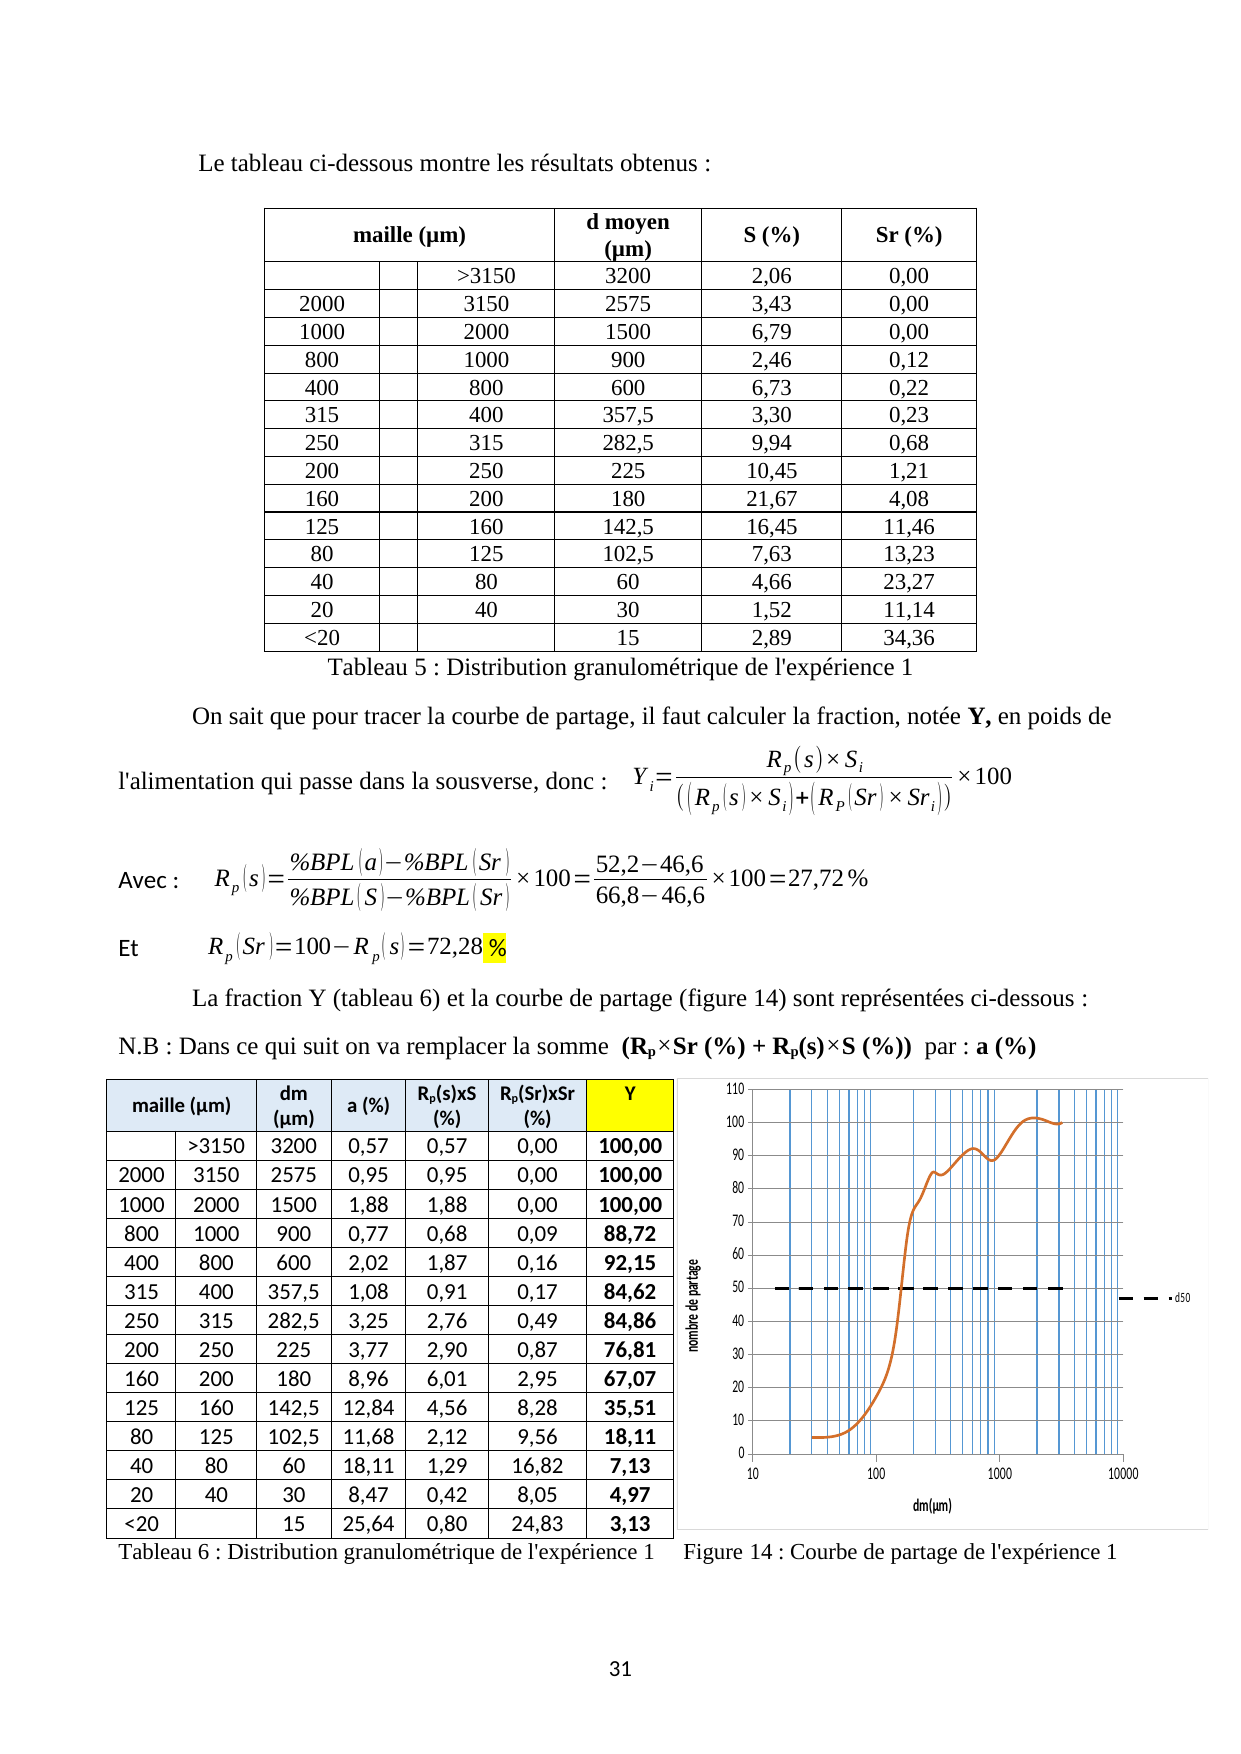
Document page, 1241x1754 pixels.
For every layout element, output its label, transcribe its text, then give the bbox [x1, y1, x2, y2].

text Tableau 5 : Distribution granulométrique de l'expérience 1 [118, 652, 1122, 680]
table_cell 15 [555, 624, 701, 651]
table_cell 80 [176, 1451, 256, 1479]
table_cell 0,87 [489, 1335, 586, 1363]
table_cell 4,08 [842, 485, 976, 511]
table_cell 0,22 [842, 374, 976, 400]
table_cell 180 [257, 1364, 331, 1392]
text On sait que pour tracer la courbe de partage, il faut calculer la fraction, notée Y, en poids de l'alimentation qui passe dans la sousverse, donc : [118, 701, 1122, 816]
table_cell 250 [418, 457, 554, 484]
table_cell 1,88 [332, 1190, 405, 1218]
table_cell 13,23 [842, 540, 976, 567]
table_cell 1000 [418, 346, 554, 372]
table_cell 30 [555, 596, 701, 623]
table_cell 1,87 [406, 1248, 488, 1276]
table_cell 0,80 [406, 1509, 488, 1537]
table_cell [380, 374, 417, 400]
table_cell 80 [107, 1422, 175, 1450]
table_cell 16,45 [702, 513, 841, 539]
table_cell 9,56 [489, 1422, 586, 1450]
table_cell 2000 [176, 1190, 256, 1218]
table_cell 2,95 [489, 1364, 586, 1392]
table_cell 8,96 [332, 1364, 405, 1392]
table_cell 40 [107, 1451, 175, 1479]
table_cell 6,79 [702, 318, 841, 344]
table_header S (%) [702, 209, 841, 261]
table_cell 1000 [265, 318, 379, 344]
table_cell 25,64 [332, 1509, 405, 1537]
table_cell 0,12 [842, 346, 976, 372]
table_cell 40 [265, 568, 379, 595]
table_header maille (µm) [107, 1080, 256, 1131]
table_cell 160 [176, 1393, 256, 1421]
table_header Rp(s)xS (%) [406, 1080, 488, 1131]
text Le tableau ci-dessous montre les résultats obtenus : [118, 148, 1122, 176]
table_cell 3,77 [332, 1335, 405, 1363]
table_cell 3,25 [332, 1306, 405, 1334]
table_cell 0,00 [489, 1132, 586, 1159]
table_cell 2,46 [702, 346, 841, 372]
table_cell <20 [107, 1509, 175, 1537]
table_cell 0,77 [332, 1219, 405, 1247]
table_cell 92,15 [587, 1248, 673, 1276]
table_cell 4,66 [702, 568, 841, 595]
table_cell <20 [265, 624, 379, 651]
table_cell [380, 457, 417, 484]
table_cell 11,68 [332, 1422, 405, 1450]
table_cell 800 [107, 1219, 175, 1247]
table_cell 21,67 [702, 485, 841, 511]
table_cell 200 [418, 485, 554, 511]
table_cell 34,36 [842, 624, 976, 651]
table_cell 15 [257, 1509, 331, 1537]
table_cell 80 [418, 568, 554, 595]
table_cell 180 [555, 485, 701, 511]
table_cell [380, 513, 417, 539]
table_cell 3,30 [702, 401, 841, 428]
table_cell [380, 568, 417, 595]
table_cell 357,5 [555, 401, 701, 428]
table_cell 4,97 [587, 1480, 673, 1508]
table_cell 40 [418, 596, 554, 623]
table_cell 30 [257, 1480, 331, 1508]
table_cell 160 [418, 513, 554, 539]
table_cell [380, 429, 417, 456]
table_cell 0,95 [332, 1161, 405, 1189]
table_cell 0,00 [842, 290, 976, 317]
table_cell 225 [555, 457, 701, 484]
table_cell 20 [265, 596, 379, 623]
table_cell 225 [257, 1335, 331, 1363]
table_cell 250 [265, 429, 379, 456]
table_cell 1000 [107, 1190, 175, 1218]
table_cell 900 [257, 1219, 331, 1247]
table_cell 0,49 [489, 1306, 586, 1334]
table_cell 0,95 [406, 1161, 488, 1189]
table_cell [418, 624, 554, 651]
text Tableau 6 : Distribution granulométrique de l'expérience 1 Figure 14 : Courbe de partage de l'expérience 1 [118, 1538, 1122, 1565]
table_cell 76,81 [587, 1335, 673, 1363]
table_cell [176, 1509, 256, 1537]
table_header Rp(Sr)xSr (%) [489, 1080, 586, 1131]
table_cell 160 [265, 485, 379, 511]
table_header Sr (%) [842, 209, 976, 261]
table_cell 102,5 [257, 1422, 331, 1450]
table_cell 0,09 [489, 1219, 586, 1247]
table_cell 4,56 [406, 1393, 488, 1421]
table_cell 16,82 [489, 1451, 586, 1479]
table_cell 400 [418, 401, 554, 428]
table_cell 315 [176, 1306, 256, 1334]
table_cell 200 [265, 457, 379, 484]
table_cell 8,05 [489, 1480, 586, 1508]
table_cell 3200 [555, 262, 701, 289]
table_cell [380, 624, 417, 651]
table_cell 0,00 [489, 1161, 586, 1189]
table_cell 3200 [257, 1132, 331, 1159]
table_cell 100,00 [587, 1132, 673, 1159]
table_cell 35,51 [587, 1393, 673, 1421]
table_cell 125 [418, 540, 554, 567]
table_cell [380, 290, 417, 317]
table_cell 23,27 [842, 568, 976, 595]
table_cell 11,14 [842, 596, 976, 623]
table_cell 0,00 [842, 318, 976, 344]
table_header d moyen (µm) [555, 209, 701, 261]
table_cell 84,86 [587, 1306, 673, 1334]
table_cell 18,11 [332, 1451, 405, 1479]
table_cell 3150 [176, 1161, 256, 1189]
table_cell 3,43 [702, 290, 841, 317]
table_cell 142,5 [257, 1393, 331, 1421]
table_cell 142,5 [555, 513, 701, 539]
table_cell 2,89 [702, 624, 841, 651]
table_cell 1,52 [702, 596, 841, 623]
table_cell 315 [107, 1277, 175, 1305]
table_cell 1,88 [406, 1190, 488, 1218]
table_cell 2,90 [406, 1335, 488, 1363]
table_cell 125 [176, 1422, 256, 1450]
table_cell 2000 [418, 318, 554, 344]
table_cell [380, 318, 417, 344]
table_cell 80 [265, 540, 379, 567]
table_cell 11,46 [842, 513, 976, 539]
table_cell 2000 [265, 290, 379, 317]
table_cell 0,91 [406, 1277, 488, 1305]
table_cell 2,76 [406, 1306, 488, 1334]
table_cell 0,17 [489, 1277, 586, 1305]
table_cell 900 [555, 346, 701, 372]
table_cell 2000 [107, 1161, 175, 1189]
table_cell 0,68 [842, 429, 976, 456]
table_cell 2575 [257, 1161, 331, 1189]
table_cell 6,73 [702, 374, 841, 400]
table_cell 250 [107, 1306, 175, 1334]
table_cell 84,62 [587, 1277, 673, 1305]
table_cell 600 [555, 374, 701, 400]
table_cell 1000 [176, 1219, 256, 1247]
table_cell 200 [107, 1335, 175, 1363]
table_cell 2,06 [702, 262, 841, 289]
table_cell 7,13 [587, 1451, 673, 1479]
table_header dm (µm) [257, 1080, 331, 1131]
table_cell 1500 [555, 318, 701, 344]
table_cell 200 [176, 1364, 256, 1392]
table_cell 0,23 [842, 401, 976, 428]
table_cell 18,11 [587, 1422, 673, 1450]
table_cell 67,07 [587, 1364, 673, 1392]
table_cell 400 [176, 1277, 256, 1305]
table_cell 400 [265, 374, 379, 400]
table_cell [380, 596, 417, 623]
table_header Y [587, 1080, 673, 1131]
table_cell 2,12 [406, 1422, 488, 1450]
table_cell 125 [107, 1393, 175, 1421]
table_header a (%) [332, 1080, 405, 1131]
table_cell 1,29 [406, 1451, 488, 1479]
table_cell 3,13 [587, 1509, 673, 1537]
table_cell [380, 401, 417, 428]
table_cell 160 [107, 1364, 175, 1392]
table_cell 1500 [257, 1190, 331, 1218]
table_cell 0,68 [406, 1219, 488, 1247]
table_cell 0,57 [406, 1132, 488, 1159]
table_cell 60 [257, 1451, 331, 1479]
table_cell 102,5 [555, 540, 701, 567]
table_cell 9,94 [702, 429, 841, 456]
table_cell 8,28 [489, 1393, 586, 1421]
table_cell >3150 [418, 262, 554, 289]
table_cell 1,21 [842, 457, 976, 484]
table_cell 800 [265, 346, 379, 372]
table_cell 0,00 [842, 262, 976, 289]
table_cell 600 [257, 1248, 331, 1276]
table_cell 100,00 [587, 1190, 673, 1218]
table_cell 357,5 [257, 1277, 331, 1305]
table_cell 6,01 [406, 1364, 488, 1392]
table_cell 0,57 [332, 1132, 405, 1159]
table_cell 40 [176, 1480, 256, 1508]
table_cell 0,00 [489, 1190, 586, 1218]
table_cell [380, 485, 417, 511]
table_header maille (µm) [265, 209, 554, 261]
table_cell 12,84 [332, 1393, 405, 1421]
table_cell 3150 [418, 290, 554, 317]
table_cell 100,00 [587, 1161, 673, 1189]
table_cell 315 [418, 429, 554, 456]
table_cell 20 [107, 1480, 175, 1508]
table_cell 800 [418, 374, 554, 400]
table_cell 2,02 [332, 1248, 405, 1276]
table_cell 800 [176, 1248, 256, 1276]
table_cell 24,83 [489, 1509, 586, 1537]
text N.B : Dans ce qui suit on va remplacer la somme (RpSr (%) + Rp(s)S (%)) par : a (%) [118, 1031, 1122, 1060]
text Et % [118, 931, 1122, 964]
table_cell [380, 346, 417, 372]
table_cell 400 [107, 1248, 175, 1276]
table_cell [265, 262, 379, 289]
table_cell 7,63 [702, 540, 841, 567]
table_cell 125 [265, 513, 379, 539]
text La fraction Y (tableau 6) et la courbe de partage (figure 14) sont représentées ci-dessous : [118, 983, 1122, 1012]
table_cell [107, 1132, 175, 1159]
table_cell 2575 [555, 290, 701, 317]
table_cell 0,42 [406, 1480, 488, 1508]
text Avec : [118, 847, 1122, 912]
table_cell 315 [265, 401, 379, 428]
table_cell [380, 540, 417, 567]
table_cell 1,08 [332, 1277, 405, 1305]
table_cell 10,45 [702, 457, 841, 484]
table_cell 282,5 [257, 1306, 331, 1334]
table_cell 0,16 [489, 1248, 586, 1276]
table_cell 88,72 [587, 1219, 673, 1247]
table_cell 8,47 [332, 1480, 405, 1508]
table_cell [380, 262, 417, 289]
table_cell 282,5 [555, 429, 701, 456]
table_cell >3150 [176, 1132, 256, 1159]
table_cell 250 [176, 1335, 256, 1363]
table_cell 60 [555, 568, 701, 595]
